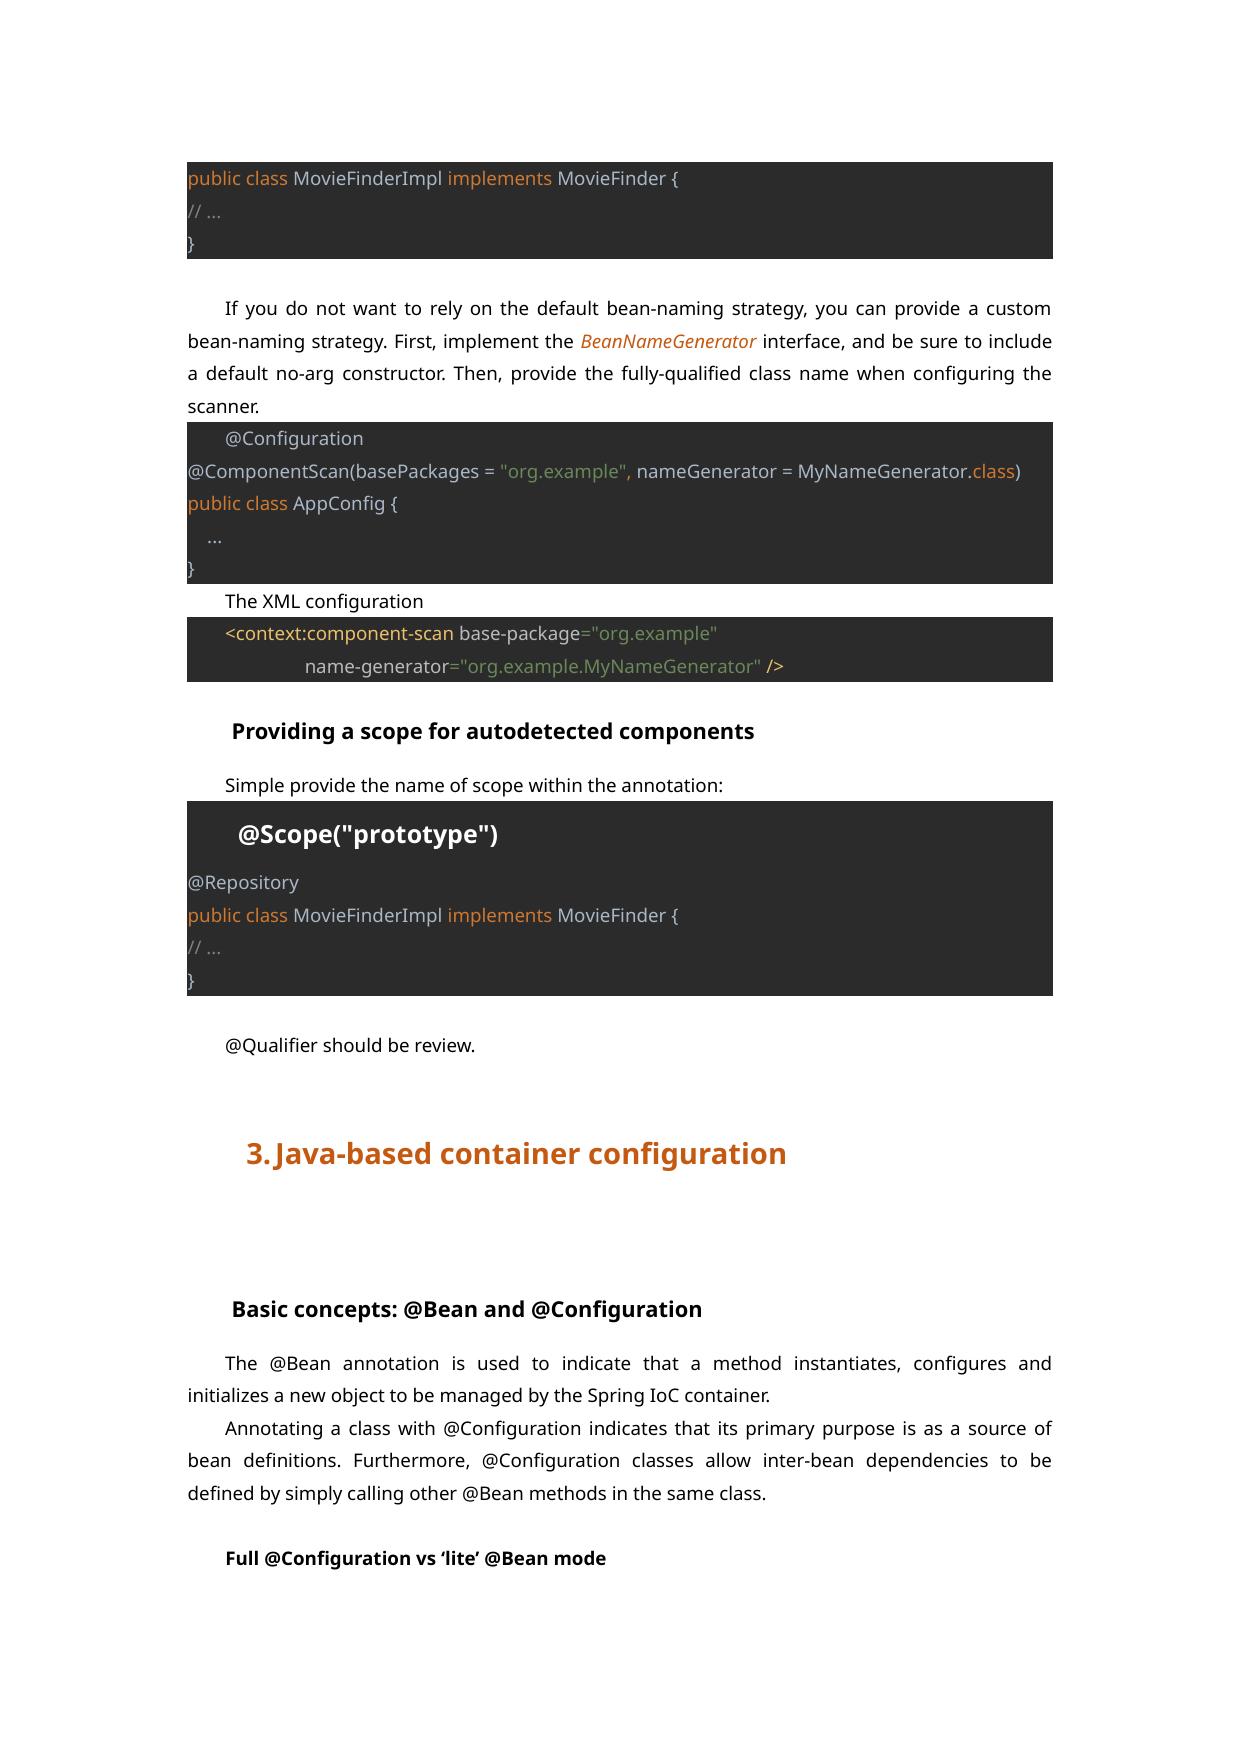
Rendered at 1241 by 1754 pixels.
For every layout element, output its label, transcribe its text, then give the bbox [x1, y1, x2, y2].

text Simple provide the name of scope within the annotation: [187, 769, 1053, 801]
subtitle Basic concepts: @Bean and @Configuration [187, 1292, 1053, 1325]
text If you do not want to rely on the default bean-naming strategy, you can provide a custom bean-naming strategy. First, implement the BeanNameGenerator interface, and be sure to include a default no-arg constructor. Then, provide the fully-qualified class name when configuring the scanner. [187, 292, 1053, 422]
text The @Bean annotation is used to indicate that a method instantiates, configures and initializes a new object to be managed by the Spring IoC container. [187, 1346, 1053, 1411]
text @Qualifier should be review. [187, 1029, 1053, 1061]
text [187, 162, 1053, 259]
text Annotating a class with @Configuration indicates that its primary purpose is as a source of bean definitions. Furthermore, @Configuration classes allow inter-bean dependencies to be defined by simply calling other @Bean methods in the same class. [187, 1411, 1053, 1509]
subtitle Java-based container configuration [187, 1121, 1053, 1186]
text <context:component-scan base-package="org.example" name-generator="org.example.MyNameGenerator" /> [187, 617, 1053, 682]
text The XML configuration [187, 584, 1053, 617]
subtitle Providing a scope for autodetected components [187, 714, 1053, 747]
text Full @Configuration vs ‘lite’ @Bean mode [187, 1541, 1053, 1574]
text @Scope("prototype") @Repository public class MovieFinderImpl implements MovieFinder { // ... } [187, 801, 1053, 996]
text @Configuration @ComponentScan(basePackages = "org.example", nameGenerator = MyNameGenerator.class) public class AppConfig { ... } [187, 422, 1053, 584]
